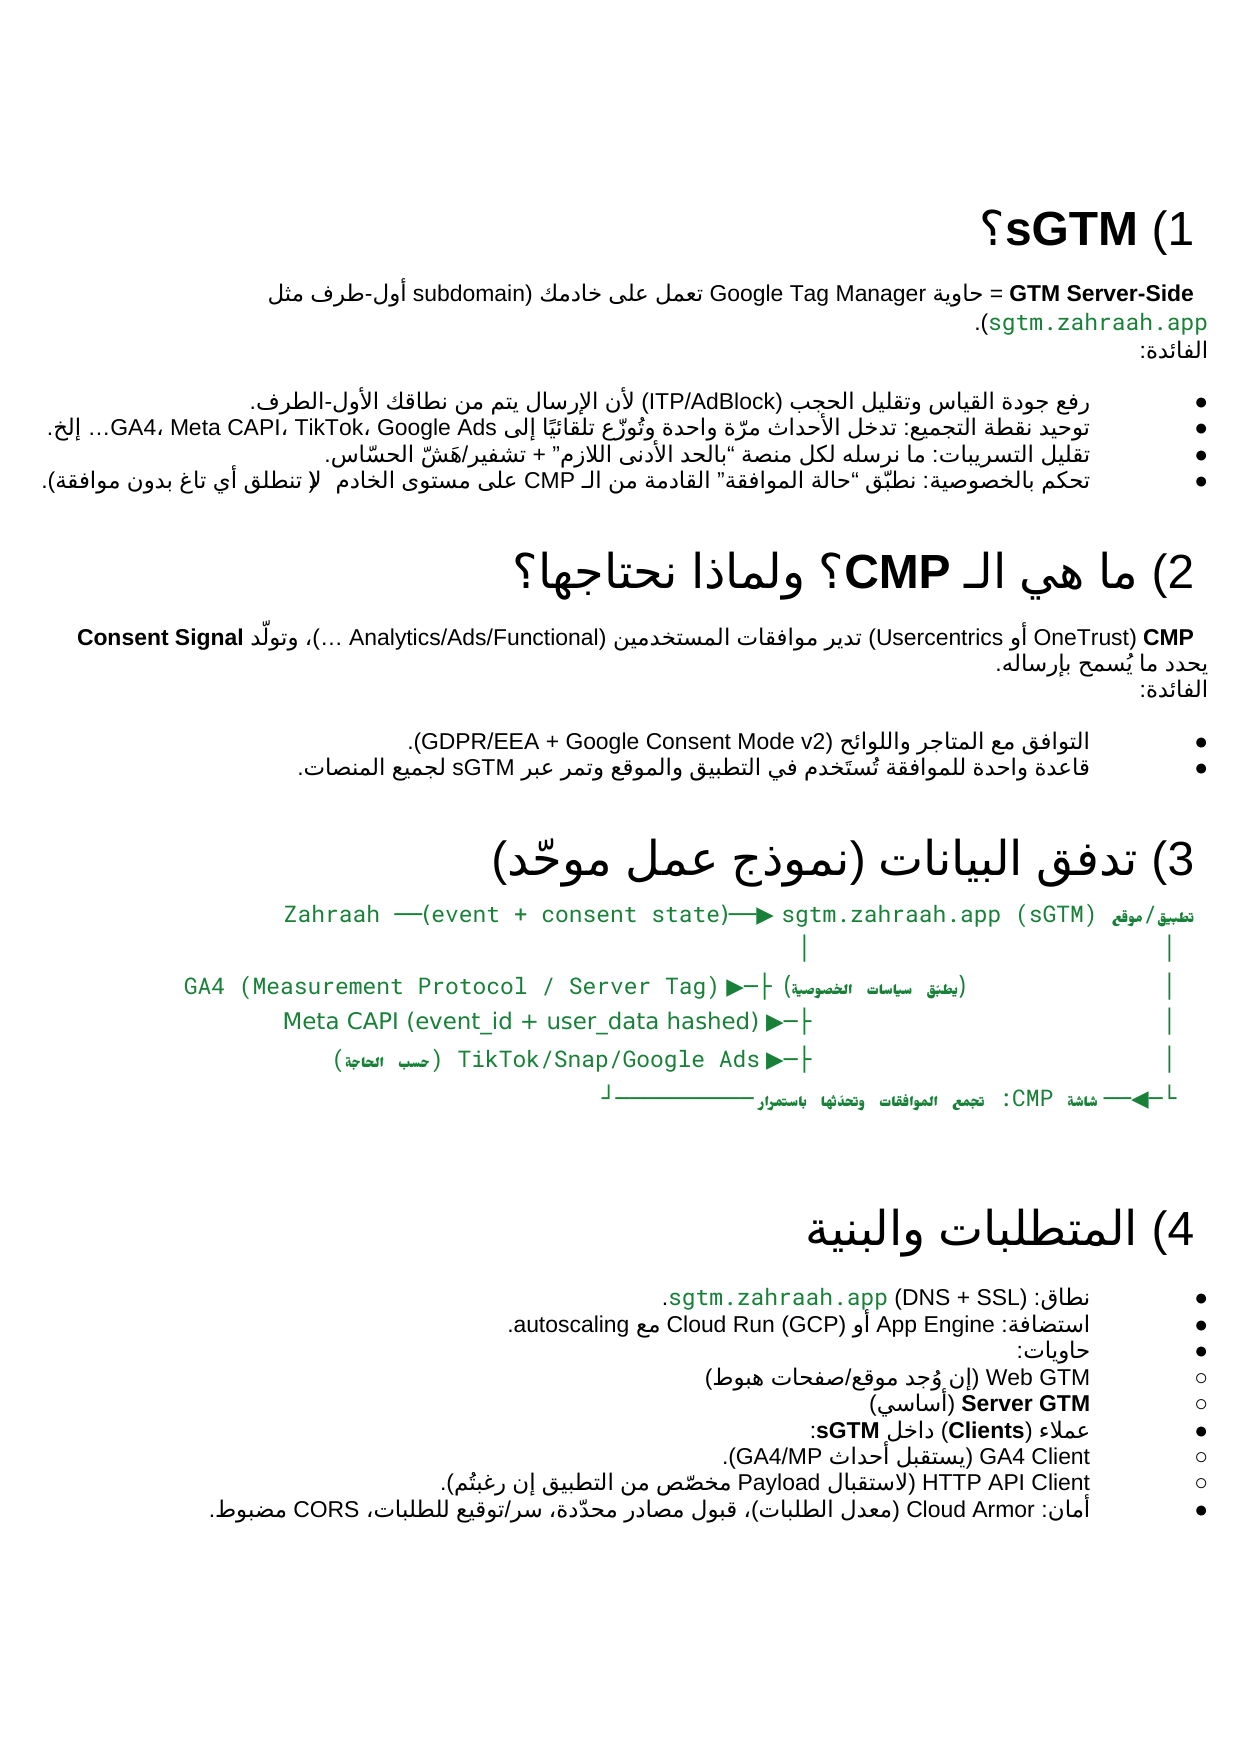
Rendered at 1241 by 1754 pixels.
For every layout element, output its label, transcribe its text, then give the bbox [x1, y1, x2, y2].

list تقليل التسريبات: ما نرسله لكل منصة “بالحد الأدنى اللازم” + تشفير/هَشّ الحسّاس. [28, 441, 1208, 467]
list HTTP API Client (لاستقبال Payload مخصّص من التطبيق إن رغبتُم). [28, 1469, 1208, 1496]
subtitle 3) تدفق البيانات (نموذج عمل موحّد) [28, 830, 1208, 885]
list قاعدة واحدة للموافقة تُستَخدم في التطبيق والموقع وتمر عبر sGTM لجميع المنصات. [28, 754, 1208, 780]
list استضافة: App Engine أو Cloud Run (GCP) مع autoscaling. [28, 1311, 1208, 1337]
list أمان: Cloud Armor (معدل الطلبات)، قبول مصادر محدّدة، سر/توقيع للطلبات، CORS مضبوط. [28, 1496, 1208, 1522]
list عملاء (Clients) داخل sGTM: [28, 1417, 1208, 1443]
text │ ├─▶ Meta CAPI (event_id + user_data hashed) [28, 1008, 1208, 1039]
list Server GTM (أساسي) [28, 1390, 1208, 1417]
list حاويات: [28, 1337, 1208, 1364]
text CMP (OneTrust أو Usercentrics) تدير موافقات المستخدمين (Analytics/Ads/Functional …)، وتولّد Consent Signal يحدد ما يُسمح بإرساله. الفائدة: [28, 623, 1208, 703]
list توحيد نقطة التجميع: تدخل الأحداث مرّة واحدة وتُوزّع تلقائيًا إلى GA4، Meta CAPI، TikTok، Google Ads… إلخ. [28, 414, 1208, 441]
list Web GTM (إن وُجد موقع/صفحات هبوط) [28, 1364, 1208, 1390]
text │ ├─▶ TikTok/Snap/Google Ads (حسب الحاجة) [28, 1044, 1208, 1077]
text │ (يطبّق سياسات الخصوصية) ├─▶ GA4 (Measurement Protocol / Server Tag) [28, 970, 1208, 1003]
text GTM Server-Side = حاوية Google Tag Manager تعمل على خادمك (subdomain أول-طرف مثل sgtm.zahraah.app). الفائدة: [28, 280, 1208, 363]
subtitle 4) المتطلبات والبنية [28, 1201, 1208, 1256]
text └─◀── شاشة CMP: تجمع الموافقات وتحدّثها باستمرار ──────────┘ [28, 1082, 1208, 1116]
text │ │ [28, 936, 1208, 966]
list رفع جودة القياس وتقليل الحجب (ITP/AdBlock) لأن الإرسال يتم من نطاقك الأول-الطرف. [28, 388, 1208, 414]
subtitle 1) sGTM؟ [28, 200, 1208, 255]
list GA4 Client (يستقبل أحداث GA4/MP). [28, 1443, 1208, 1469]
subtitle 2) ما هي الـ CMP؟ ولماذا نحتاجها؟ [28, 543, 1208, 598]
text تطبيق/موقع Zahraah ──(event + consent state)──▶ sgtm.zahraah.app (sGTM) [28, 898, 1208, 931]
list تحكم بالخصوصية: نطبّق “حالة الموافقة” القادمة من الـ CMP على مستوى الخادم (لا تنطلق أي تاغ بدون موافقة). [28, 467, 1208, 493]
list نطاق: sgtm.zahraah.app (DNS + SSL). [28, 1281, 1208, 1311]
list التوافق مع المتاجر واللوائح (GDPR/EEA + Google Consent Mode v2). [28, 728, 1208, 754]
